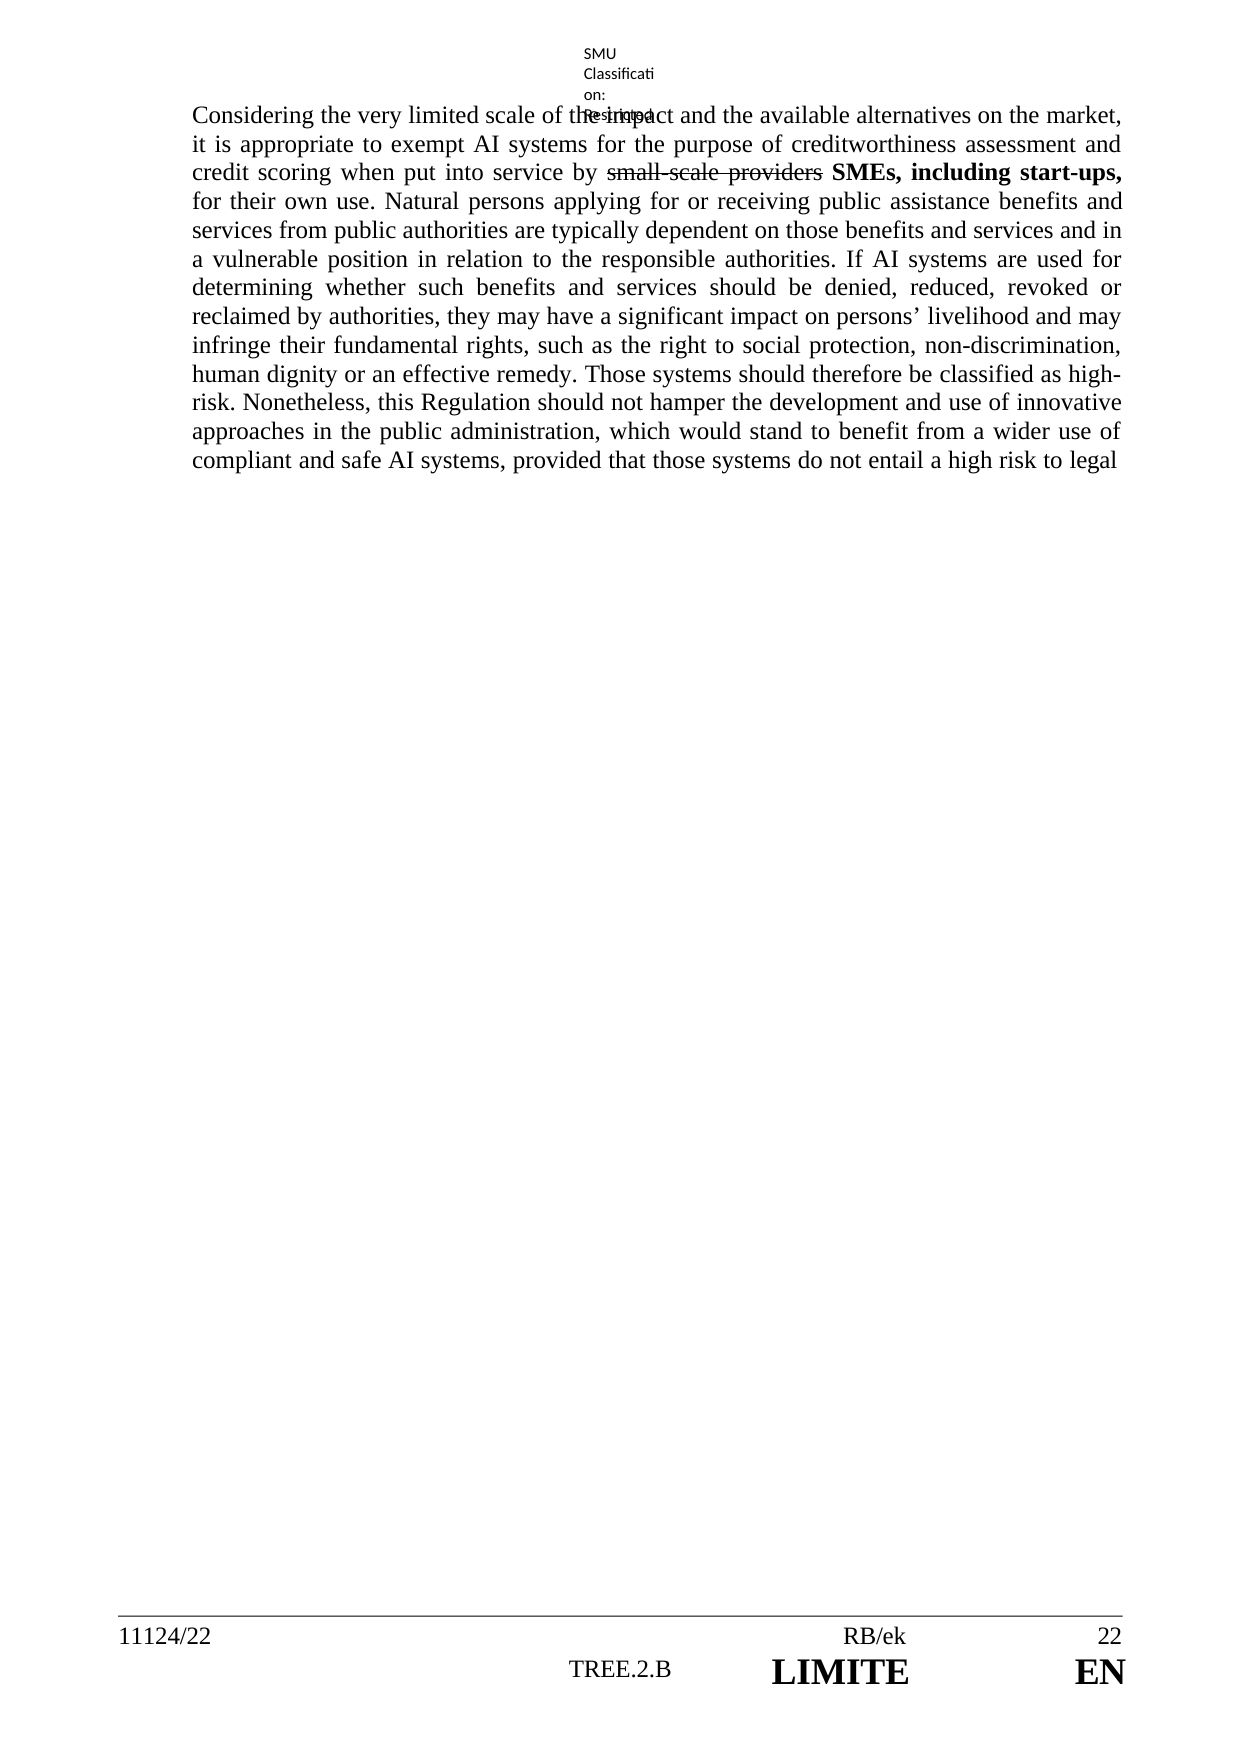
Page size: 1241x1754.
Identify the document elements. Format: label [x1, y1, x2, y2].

list [118, 100, 1123, 474]
